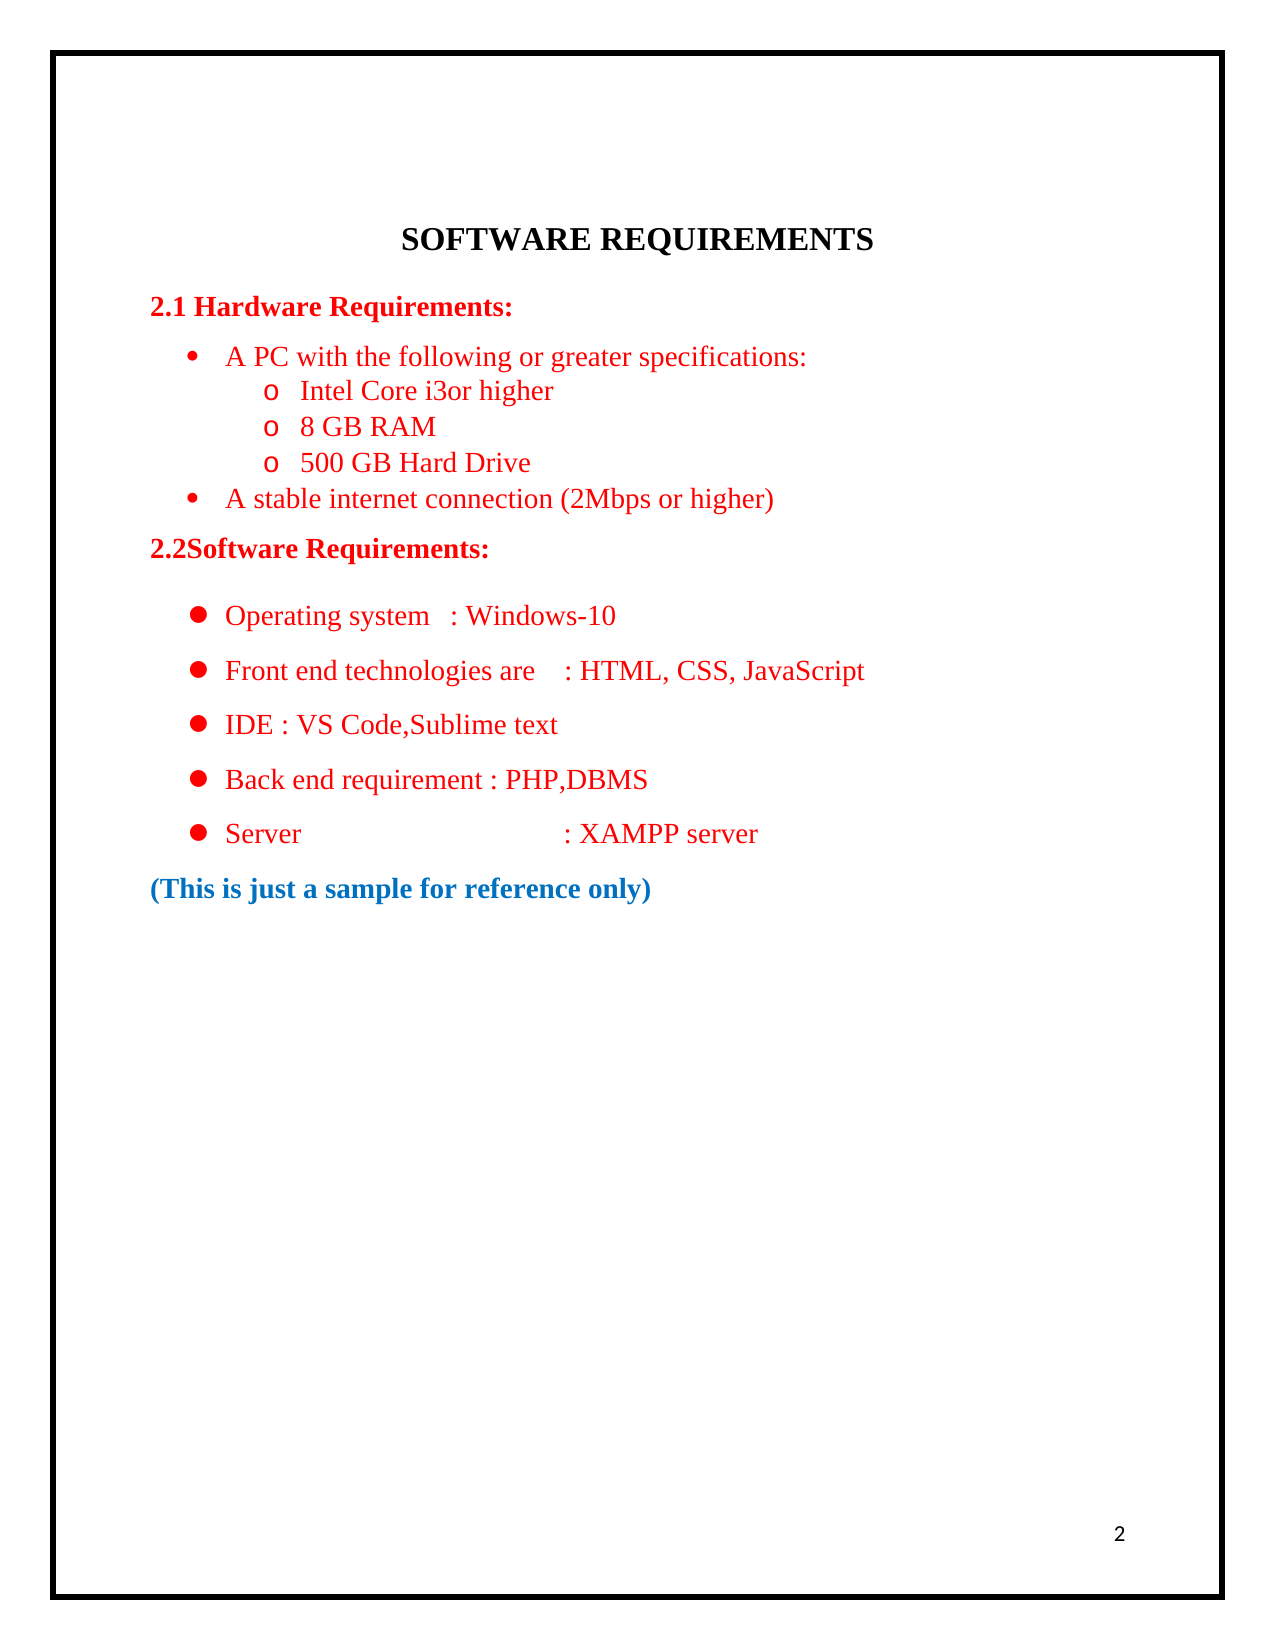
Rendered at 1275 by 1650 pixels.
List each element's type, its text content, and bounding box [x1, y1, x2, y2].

list 500 GB Hard Drive [262, 445, 1125, 481]
list IDE : VS Code,Sublime text [187, 707, 1125, 741]
list Intel Core i3or higher [262, 373, 1125, 409]
list Operating system : Windows-10 [187, 598, 1125, 632]
list Server : XAMPP server [187, 816, 1125, 850]
text 2.2Software Requirements: [150, 531, 1125, 565]
list Front end technologies are : HTML, CSS, JavaScript [187, 653, 1125, 687]
text 2.1 Hardware Requirements: [150, 289, 1125, 323]
list Back end requirement : PHP,DBMS [187, 762, 1125, 796]
list 8 GB RAM [262, 409, 1125, 445]
text SOFTWARE REQUIREMENTS [150, 219, 1125, 258]
list A stable internet connection (2Mbps or higher) [187, 481, 1125, 515]
text (This is just a sample for reference only) [150, 871, 1125, 904]
list A PC with the following or greater specifications: [187, 339, 1125, 373]
